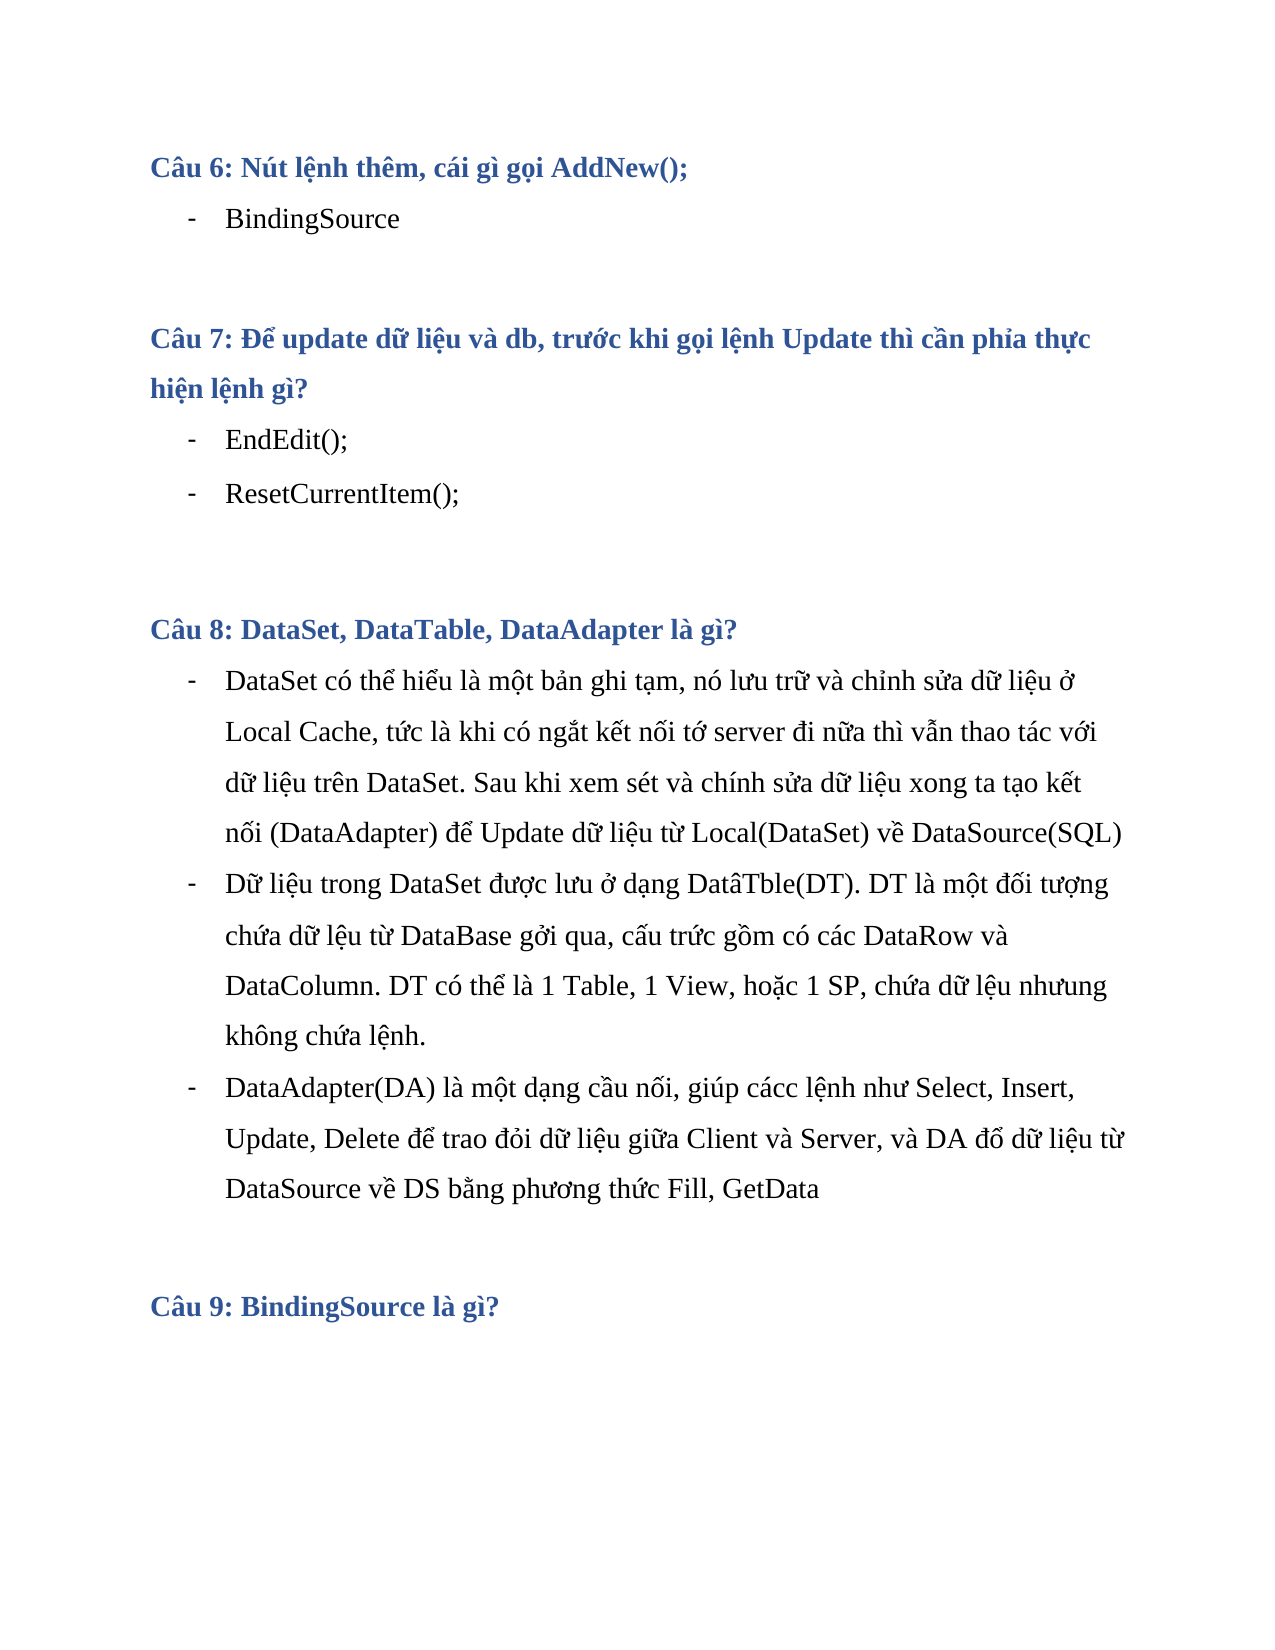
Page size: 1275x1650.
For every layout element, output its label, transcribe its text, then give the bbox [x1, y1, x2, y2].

list DataAdapter(DA) là một dạng cầu nối, giúp cácc lệnh như Select, Insert, Update, Delete để trao đỏi dữ liệu giữa Client và Server, và DA đổ dữ liệu từ DataSource về DS bằng phương thức Fill, GetData [187, 1069, 1125, 1205]
list EndEdit(); [187, 421, 1125, 457]
subtitle Câu 7: Để update dữ liệu và db, trước khi gọi lệnh Update thì cần phỉa thực hiện lệnh gì? [150, 321, 1125, 404]
list DataSet có thể hiểu là một bản ghi tạm, nó lưu trữ và chỉnh sửa dữ liệu ở Local Cache, tức là khi có ngắt kết nối tớ server đi nữa thì vẫn thao tác với dữ liệu trên DataSet. Sau khi xem sét và chính sửa dữ liệu xong ta tạo kết nối (DataAdapter) để Update dữ liệu từ Local(DataSet) về DataSource(SQL) [187, 662, 1125, 849]
list BindingSource [187, 200, 1125, 236]
list Dữ liệu trong DataSet được lưu ở dạng DatâTble(DT). DT là một đối tượng chứa dữ lệu từ DataBase gởi qua, cấu trức gồm có các DataRow và DataColumn. DT có thể là 1 Table, 1 View, hoặc 1 SP, chứa dữ lệu nhưung không chứa lệnh. [187, 866, 1125, 1052]
subtitle Câu 8: DataSet, DataTable, DataAdapter là gì? [150, 612, 1125, 645]
list ResetCurrentItem(); [187, 475, 1125, 510]
subtitle Câu 9: BindingSource là gì? [150, 1289, 1125, 1322]
subtitle Câu 6: Nút lệnh thêm, cái gì gọi AddNew(); [150, 150, 1125, 183]
